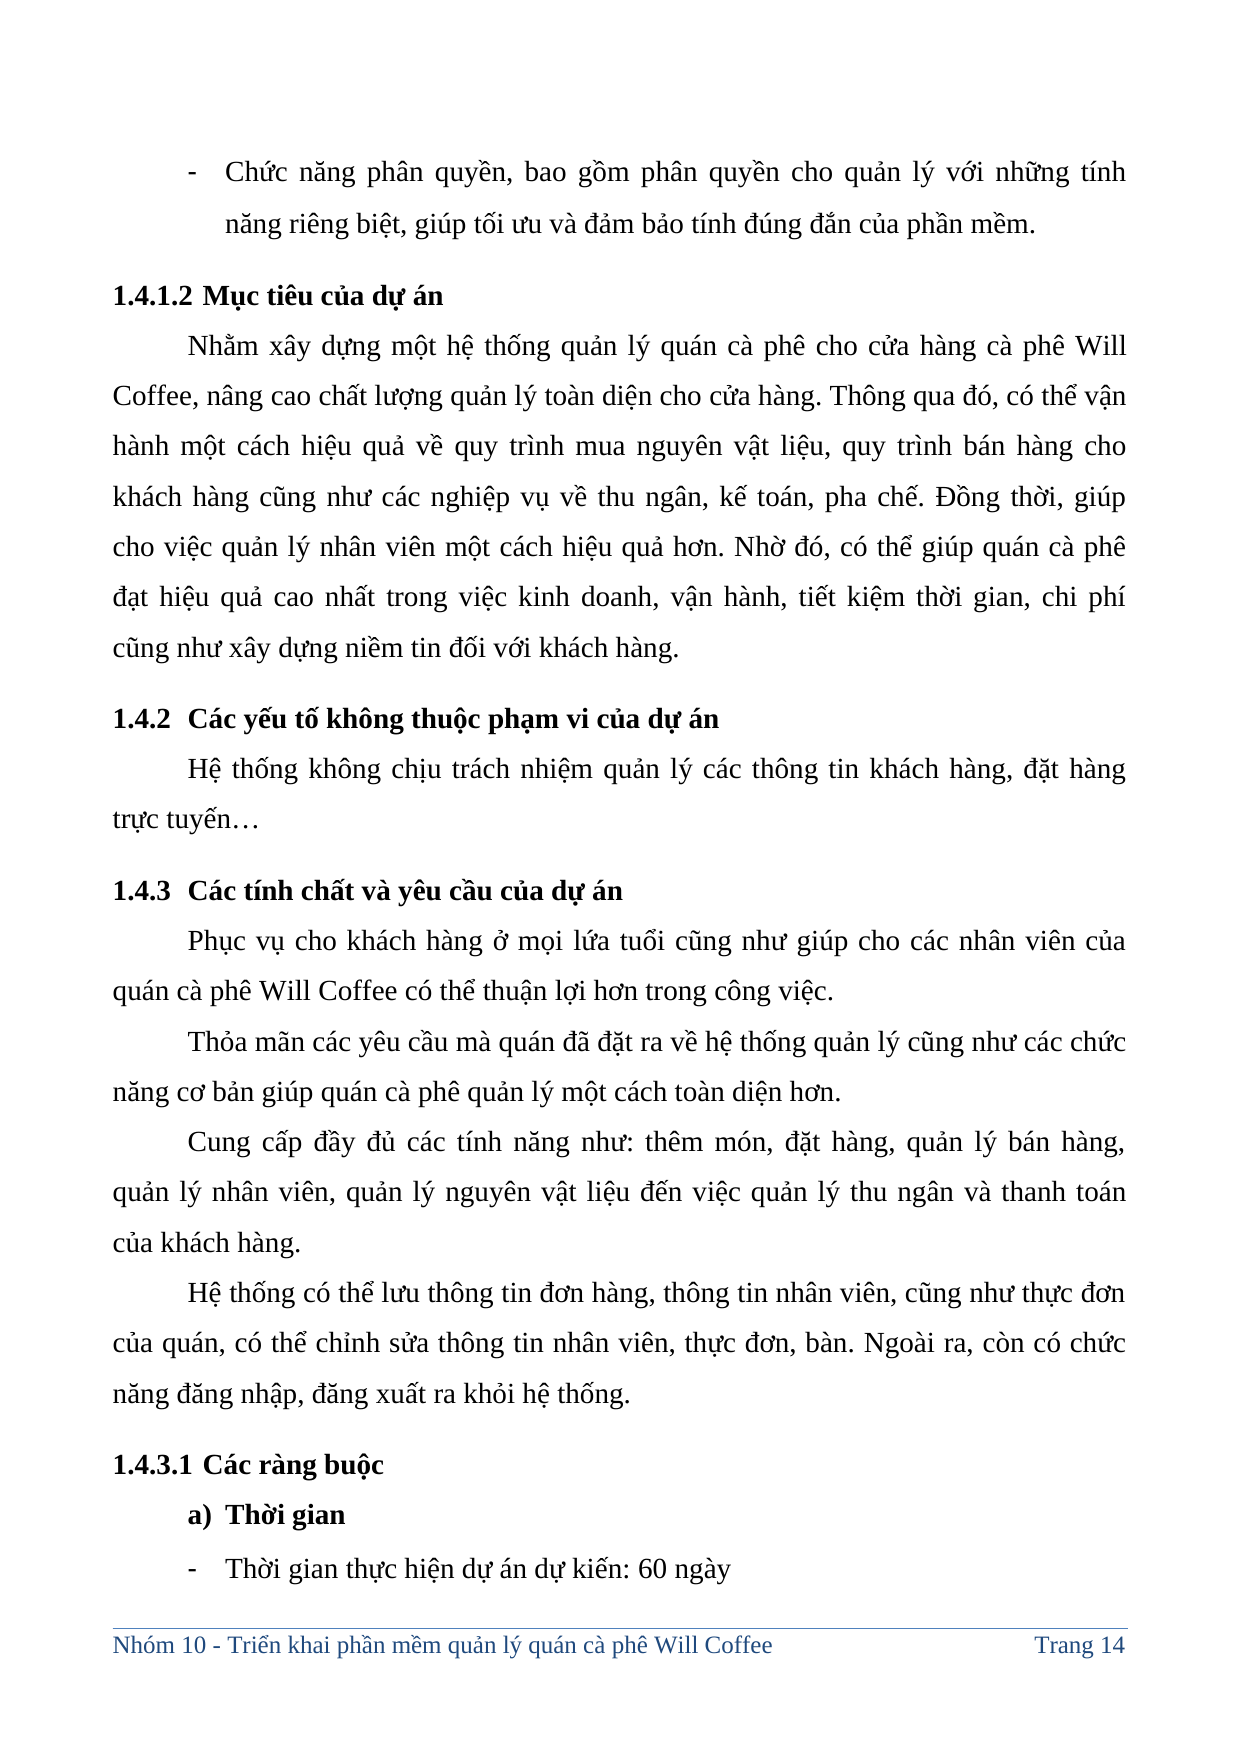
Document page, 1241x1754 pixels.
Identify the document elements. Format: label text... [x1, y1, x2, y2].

subtitle Các yếu tố không thuộc phạm vi của dự án [112, 701, 1128, 734]
text Phục vụ cho khách hàng ở mọi lứa tuổi cũng như giúp cho các nhân viên của quán cà phê Will Coffee có thể thuận lợi hơn trong công việc. [112, 923, 1128, 1007]
text Hệ thống không chịu trách nhiệm quản lý các thông tin khách hàng, đặt hàng trực tuyến… [112, 751, 1128, 835]
list Thời gian thực hiện dự án dự kiến: 60 ngày [187, 1548, 1128, 1587]
subtitle Mục tiêu của dự án [112, 278, 1128, 311]
text Cung cấp đầy đủ các tính năng như: thêm món, đặt hàng, quản lý bán hàng, quản lý nhân viên, quản lý nguyên vật liệu đến việc quản lý thu ngân và thanh toán của khách hàng. [112, 1124, 1128, 1258]
text Hệ thống có thể lưu thông tin đơn hàng, thông tin nhân viên, cũng như thực đơn của quán, có thể chỉnh sửa thông tin nhân viên, thực đơn, bàn. Ngoài ra, còn có chức năng đăng nhập, đăng xuất ra khỏi hệ thống. [112, 1275, 1128, 1409]
text Nhằm xây dựng một hệ thống quản lý quán cà phê cho cửa hàng cà phê Will Coffee, nâng cao chất lượng quản lý toàn diện cho cửa hàng. Thông qua đó, có thể vận hành một cách hiệu quả về quy trình mua nguyên vật liệu, quy trình bán hàng cho khách hàng cũng như các nghiệp vụ về thu ngân, kế toán, pha chế. Đồng thời, giúp cho việc quản lý nhân viên một cách hiệu quả hơn. Nhờ đó, có thể giúp quán cà phê đạt hiệu quả cao nhất trong việc kinh doanh, vận hành, tiết kiệm thời gian, chi phí cũng như xây dựng niềm tin đối với khách hàng. [112, 328, 1128, 663]
subtitle Các ràng buộc [112, 1447, 1128, 1481]
list Thời gian [187, 1497, 1128, 1531]
list Chức năng phân quyền, bao gồm phân quyền cho quản lý với những tính năng riêng biệt, giúp tối ưu và đảm bảo tính đúng đắn của phần mềm. [187, 150, 1128, 240]
subtitle Các tính chất và yêu cầu của dự án [112, 873, 1128, 906]
text Thỏa mãn các yêu cầu mà quán đã đặt ra về hệ thống quản lý cũng như các chức năng cơ bản giúp quán cà phê quản lý một cách toàn diện hơn. [112, 1024, 1128, 1107]
